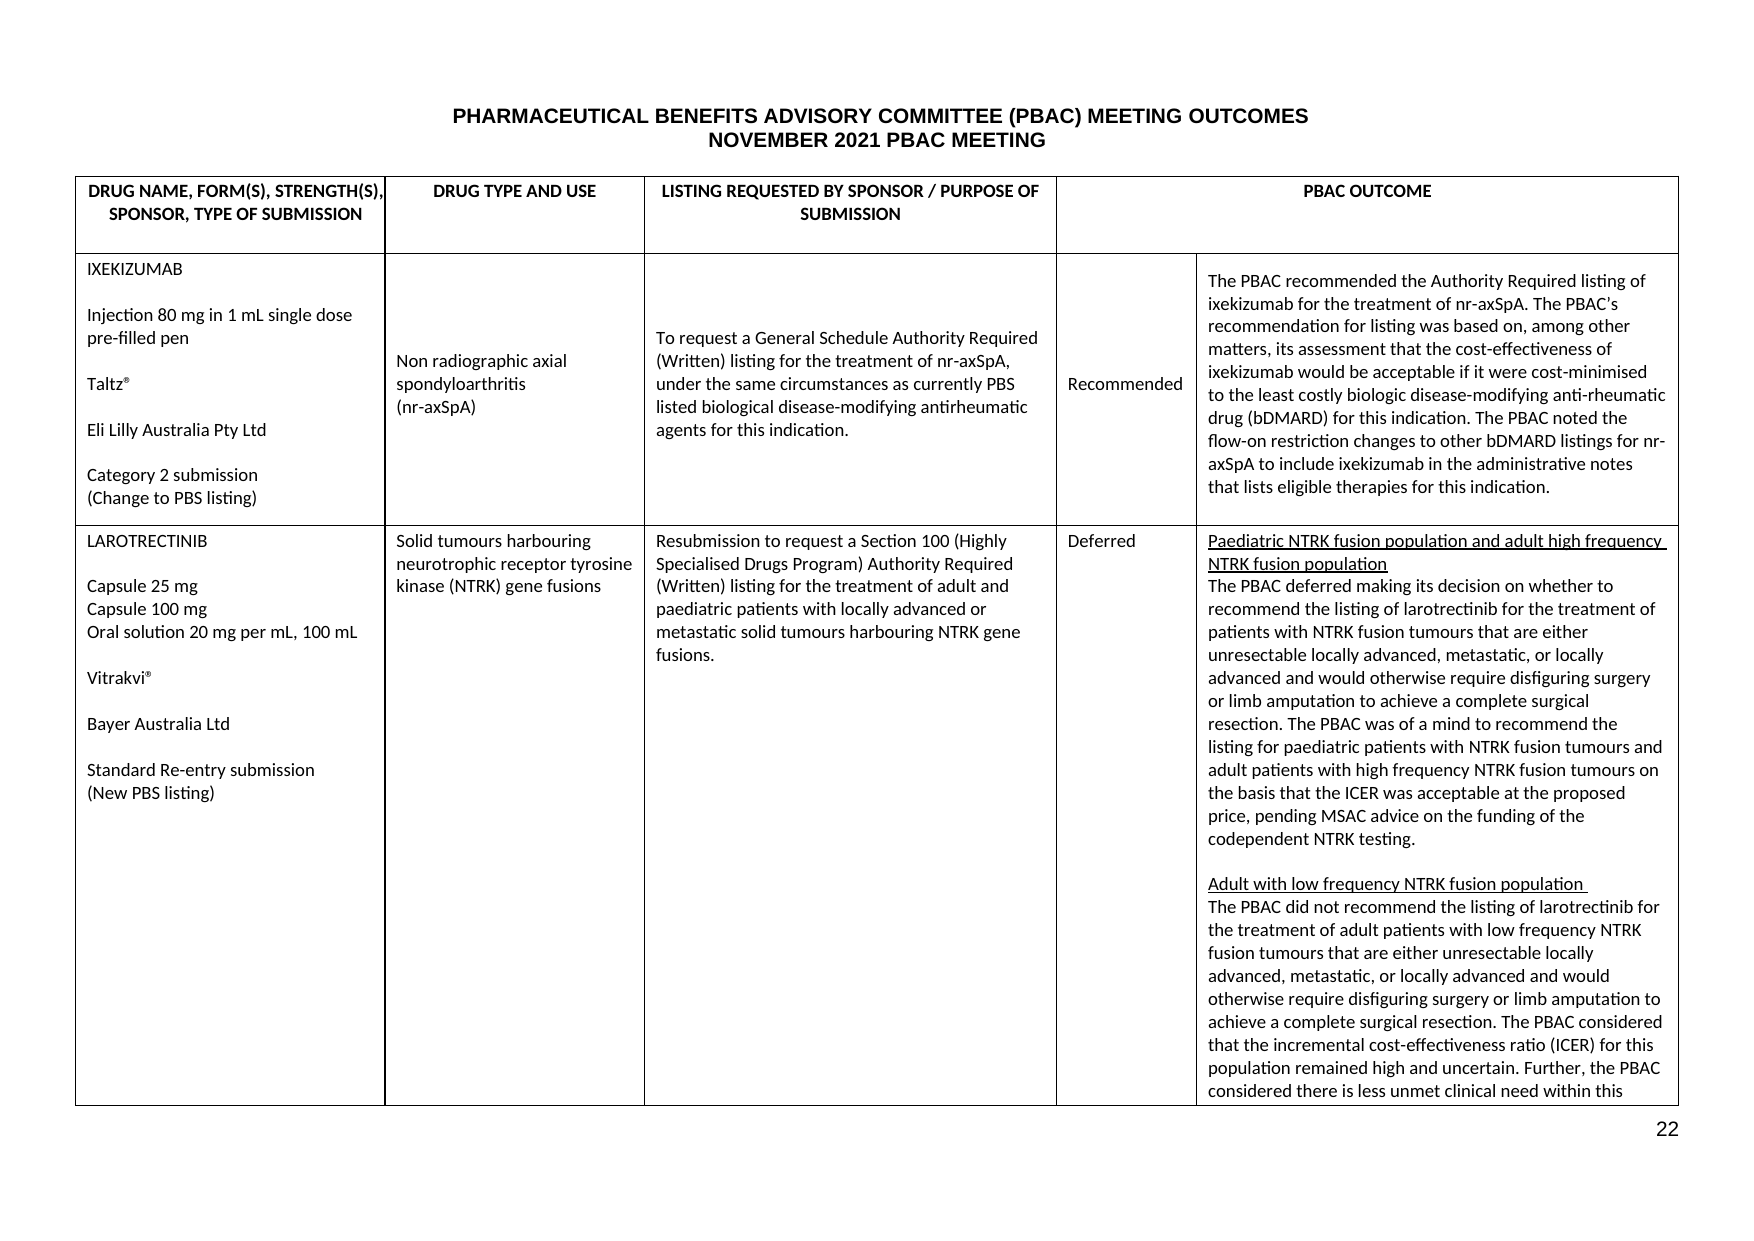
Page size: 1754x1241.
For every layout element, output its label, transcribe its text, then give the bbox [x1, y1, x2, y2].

table_cell IXEKIZUMAB Injection 80 mg in 1 mL single dose pre-filled pen Taltz® Eli Lilly Australia Pty Ltd Category 2 submission (Change to PBS listing) [76, 254, 384, 525]
table_header DRUG TYPE AND USE [386, 177, 644, 253]
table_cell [76, 526, 384, 1104]
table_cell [645, 526, 1056, 1104]
table_header PBAC OUTCOME [1057, 177, 1678, 253]
table_header DRUG NAME, FORM(S), STRENGTH(S), SPONSOR, TYPE OF SUBMISSION [76, 177, 384, 253]
table_header LISTING REQUESTED BY SPONSOR / PURPOSE OF SUBMISSION [645, 177, 1056, 253]
table_cell Deferred [1057, 526, 1196, 1104]
table_cell To request a General Schedule Authority Required (Written) listing for the treatment of nr-axSpA, under the same circumstances as currently PBS listed biological disease-modifying antirheumatic agents for this indication. [645, 254, 1056, 525]
table_cell The PBAC recommended the Authority Required listing of ixekizumab for the treatment of nr-axSpA. The PBAC’s recommendation for listing was based on, among other matters, its assessment that the cost-effectiveness of ixekizumab would be acceptable if it were cost-minimised to the least costly biologic disease-modifying anti-rheumatic drug (bDMARD) for this indication. The PBAC noted the flow-on restriction changes to other bDMARD listings for nr-axSpA to include ixekizumab in the administrative notes that lists eligible therapies for this indication. [1197, 254, 1678, 525]
table_cell Non radiographic axial spondyloarthritis (nr-axSpA) [386, 254, 644, 525]
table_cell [1197, 526, 1678, 1104]
table_cell Recommended [1057, 254, 1196, 525]
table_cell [386, 526, 644, 1104]
